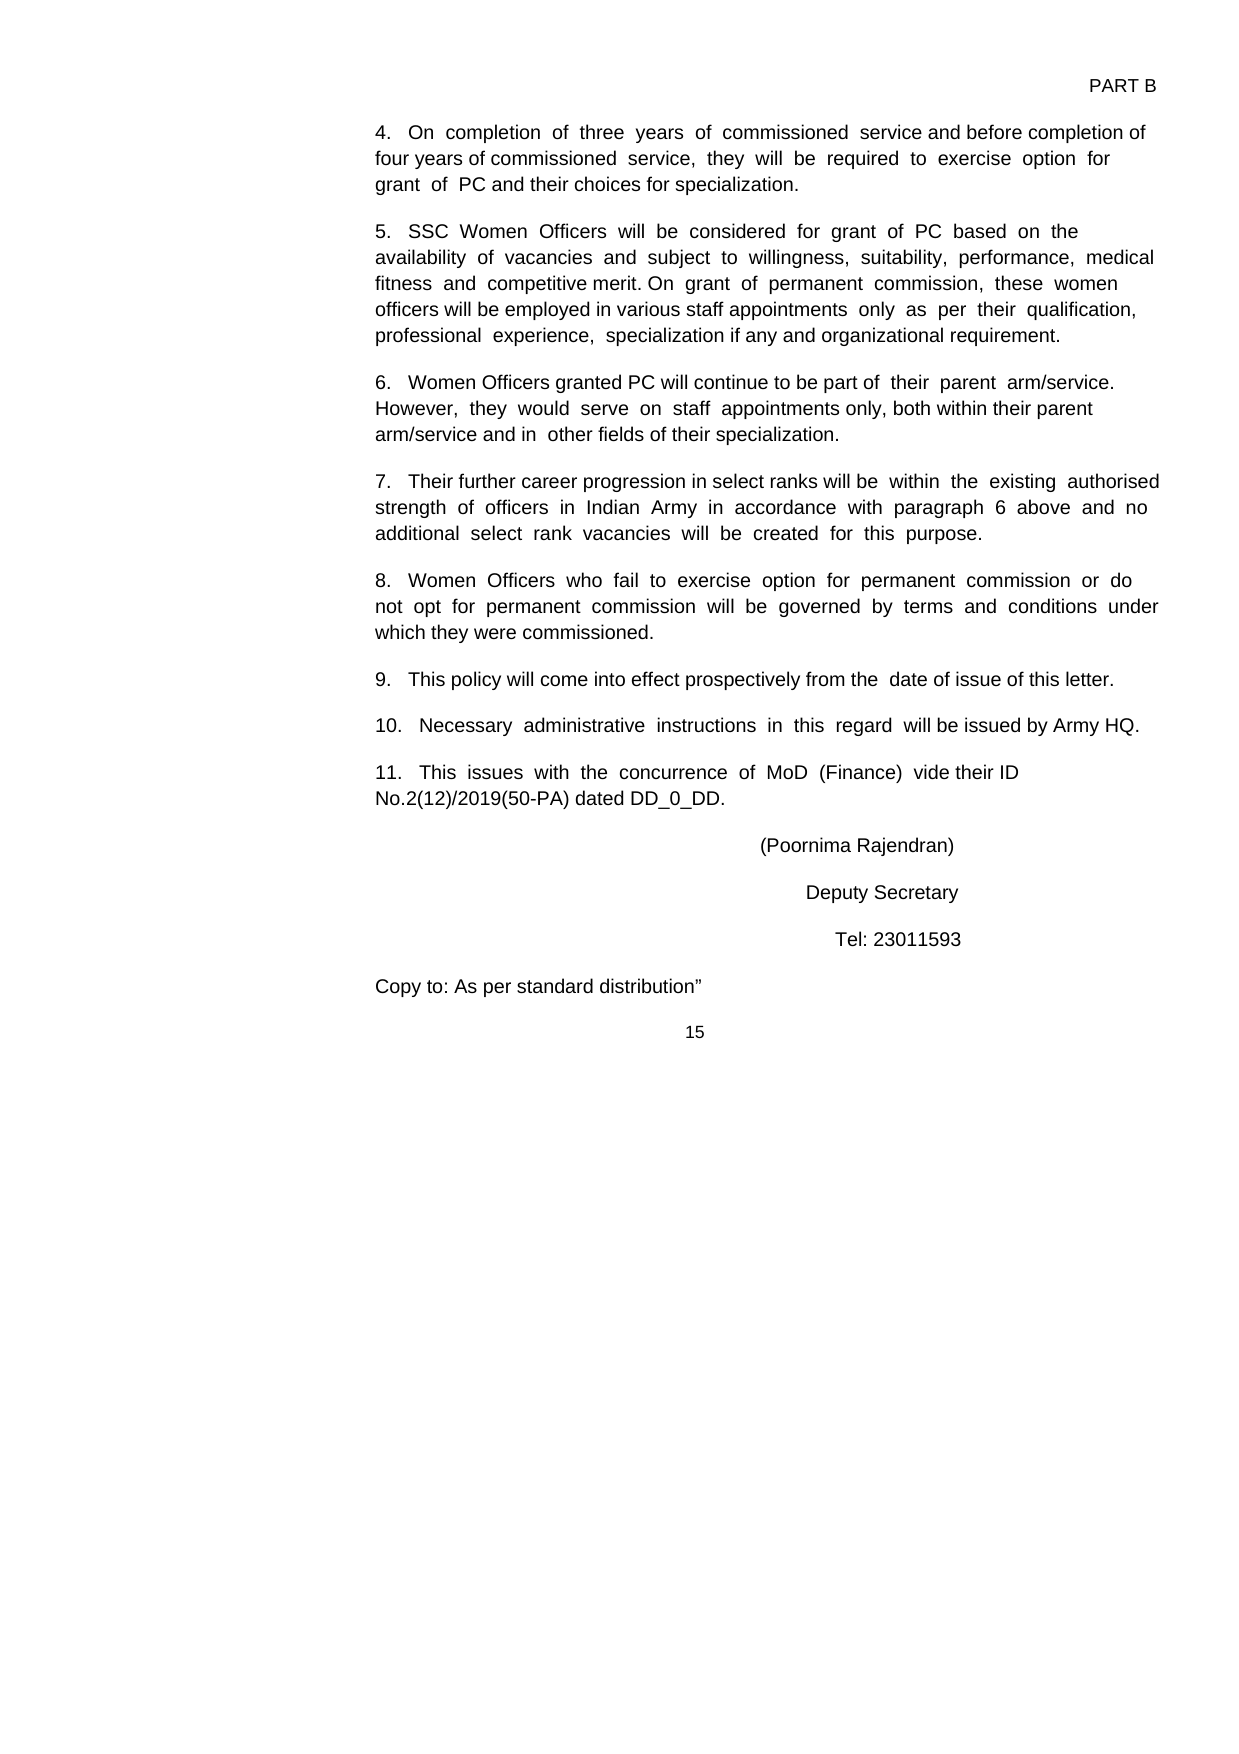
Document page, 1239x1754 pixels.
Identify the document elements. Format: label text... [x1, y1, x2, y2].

text 6. Women Officers granted PC will continue to be part of their parent arm/service. However, they would serve on staff appointments only, both within their parent arm/service and in other fields of their specialization. [375, 371, 1164, 445]
text 9. This policy will come into effect prospectively from the date of issue of this letter. [375, 667, 1164, 690]
text Deputy Secretary [806, 881, 1164, 904]
text (Poornima Rajendran) [760, 834, 1164, 857]
text Tel: 23011593 [835, 928, 1164, 951]
text 11. This issues with the concurrence of MoD (Finance) vide their ID No.2(12)/2019(50-PA) dated DD_0_DD. [375, 761, 1164, 810]
text PART B [1089, 75, 1164, 97]
text 4. On completion of three years of commissioned service and before completion of four years of commissioned service, they will be required to exercise option for grant of PC and their choices for specialization. [375, 121, 1164, 195]
text Copy to: As per standard distribution” [375, 975, 1164, 997]
text 15 [685, 1022, 1164, 1042]
text 7. Their further career progression in select ranks will be within the existing authorised strength of officers in Indian Army in accordance with paragraph 6 above and no additional select rank vacancies will be created for this purpose. [375, 469, 1164, 544]
text 5. SSC Women Officers will be considered for grant of PC based on the availability of vacancies and subject to willingness, suitability, performance, medical fitness and competitive merit. On grant of permanent commission, these women officers will be employed in various staff appointments only as per their qualification, professional experience, specialization if any and organizational requirement. [375, 219, 1164, 346]
text 8. Women Officers who fail to exercise option for permanent commission or do not opt for permanent commission will be governed by terms and conditions under which they were commissioned. [375, 568, 1164, 643]
text 10. Necessary administrative instructions in this regard will be issued by Army HQ. [375, 714, 1164, 737]
